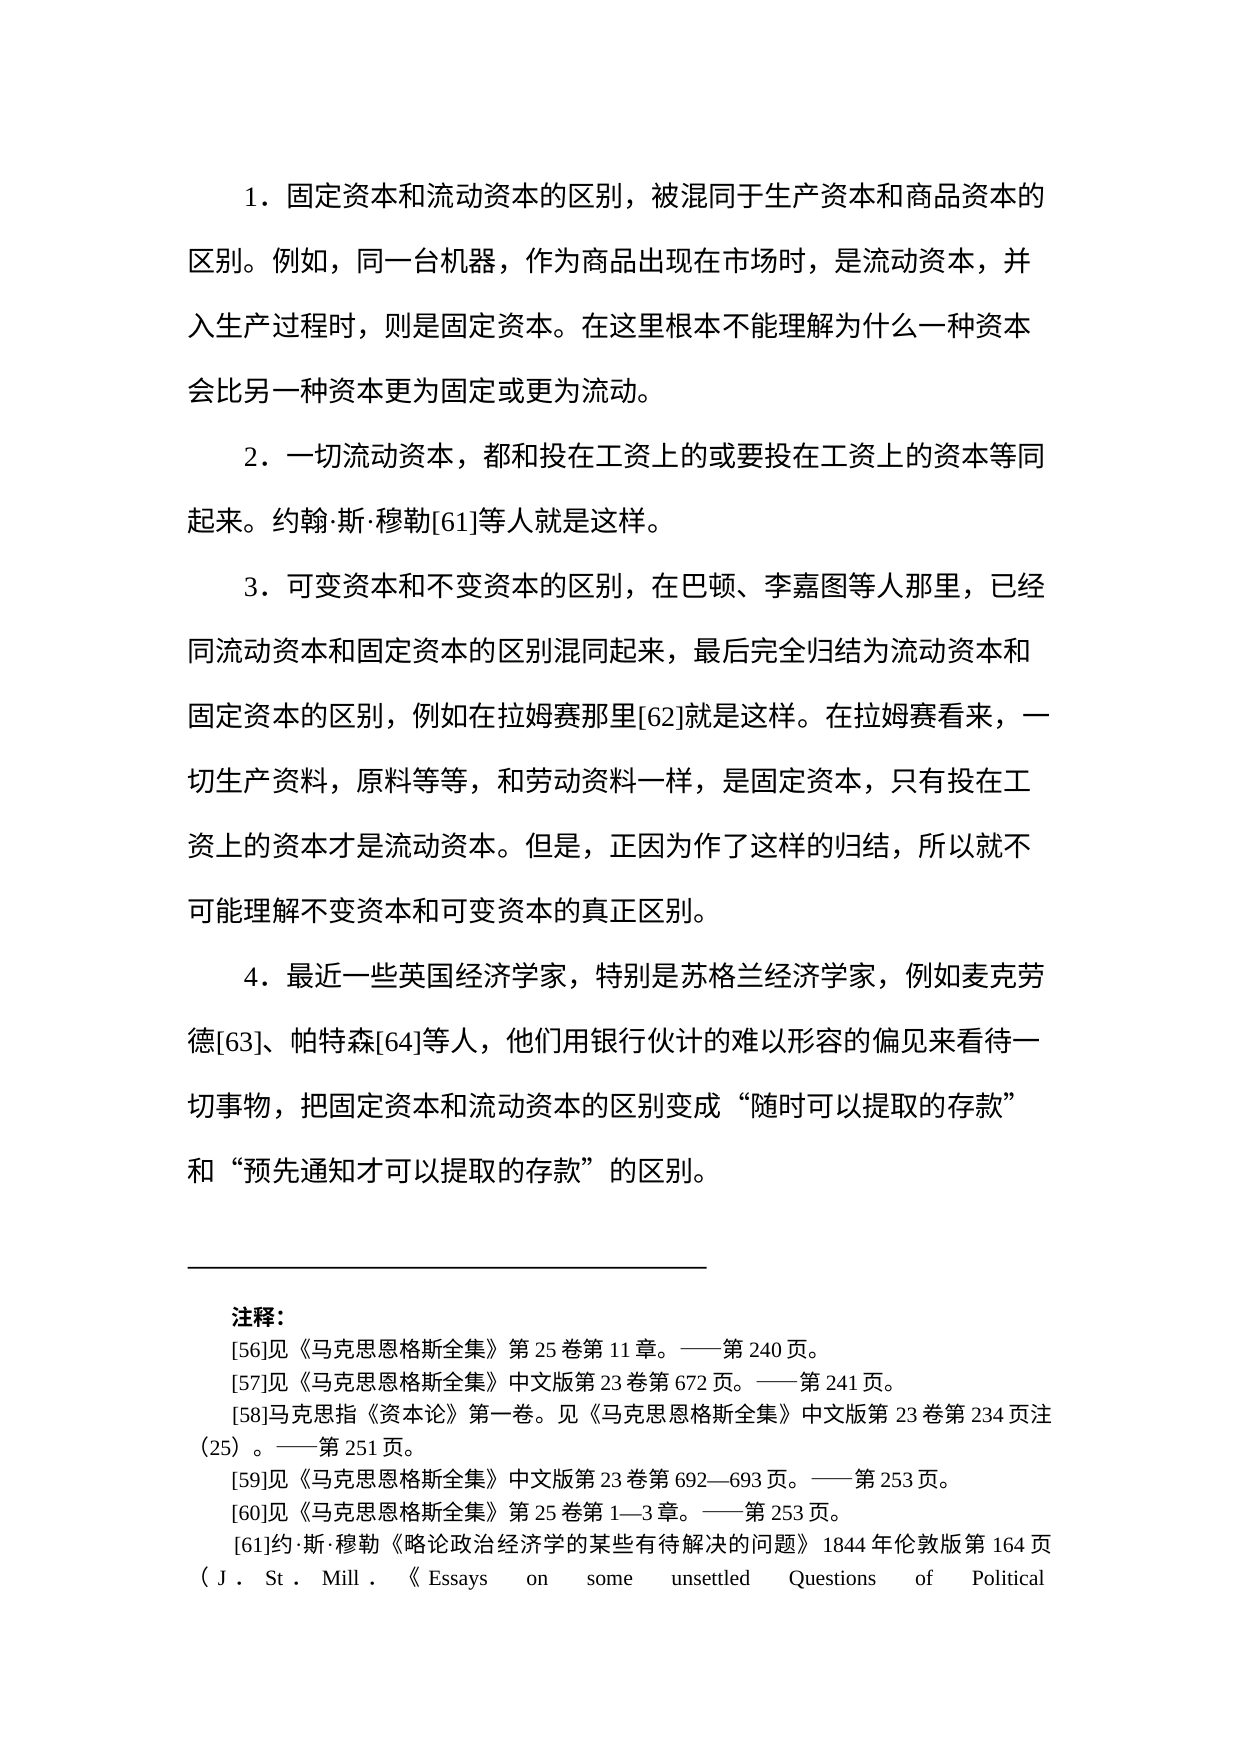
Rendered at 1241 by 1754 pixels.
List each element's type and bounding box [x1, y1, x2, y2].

text [187, 1299, 1053, 1592]
text [187, 162, 1053, 1267]
